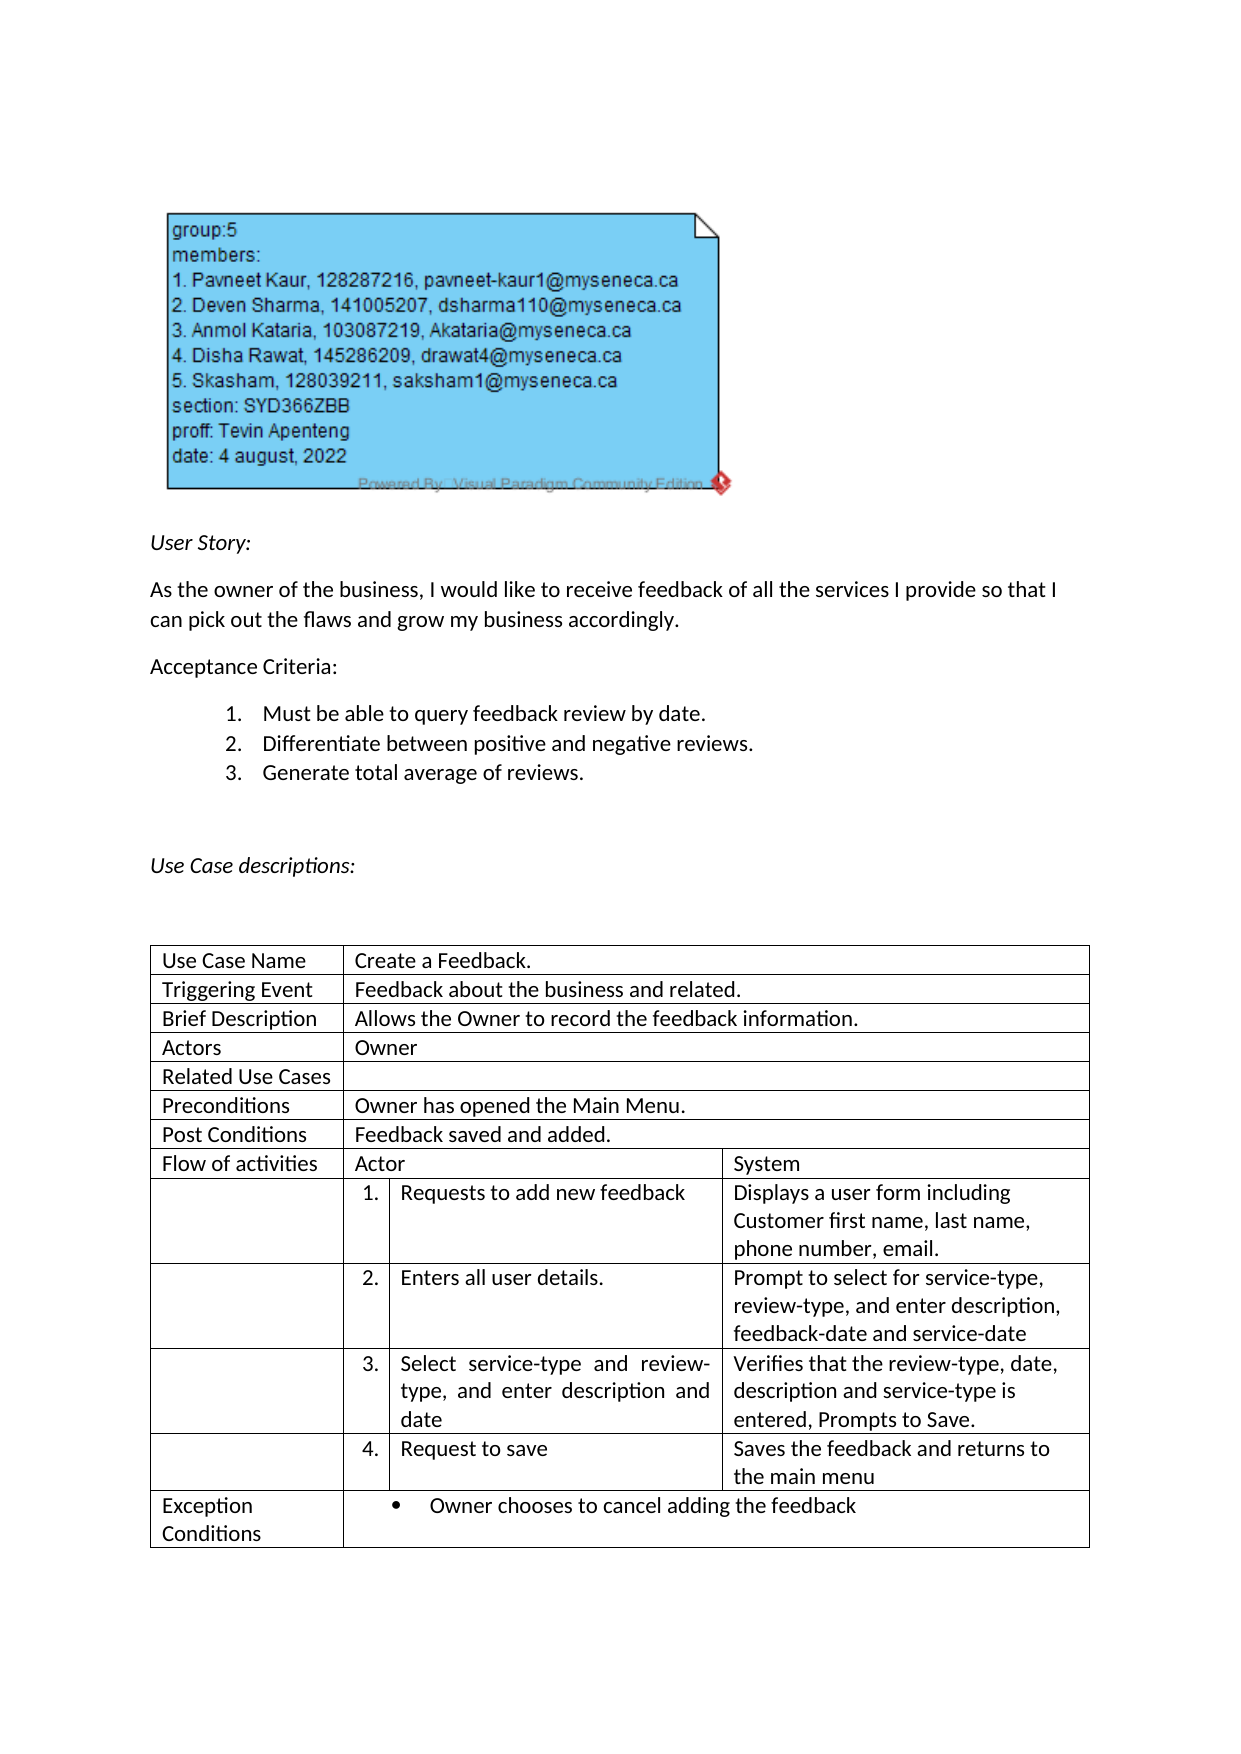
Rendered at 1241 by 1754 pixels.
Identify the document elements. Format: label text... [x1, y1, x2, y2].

table_cell Owner [344, 1033, 1089, 1061]
table_cell [344, 1062, 1089, 1090]
table_cell Requests to add new feedback [390, 1179, 722, 1262]
table_cell Feedback saved and added. [344, 1120, 1089, 1148]
list Must be able to query feedback review by date. [225, 699, 1090, 727]
table_cell [151, 1179, 343, 1262]
table_cell System [723, 1149, 1089, 1177]
table_cell Related Use Cases [151, 1062, 343, 1090]
text User Story: [150, 528, 1090, 556]
text Acceptance Criteria: [150, 652, 1090, 680]
table_cell Request to save [390, 1434, 722, 1490]
table_cell [151, 1264, 343, 1348]
table_cell Feedback about the business and related. [344, 975, 1089, 1003]
table_cell Actors [151, 1033, 343, 1061]
table_cell Allows the Owner to record the feedback information. [344, 1004, 1089, 1032]
table_cell Post Conditions [151, 1120, 343, 1148]
table_cell Preconditions [151, 1091, 343, 1119]
list Generate total average of reviews. [225, 758, 1090, 786]
list Differentiate between positive and negative reviews. [225, 729, 1090, 757]
text As the owner of the business, I would like to receive feedback of all the services I provide so that I can pick out the flaws and grow my business accordingly. [150, 575, 1090, 633]
table_header Use Case Name [151, 946, 343, 974]
table_cell [344, 1434, 389, 1490]
table_cell Triggering Event [151, 975, 343, 1003]
table_cell Exception Conditions [151, 1491, 343, 1547]
table_cell [344, 1179, 389, 1262]
table_cell Select service-type and review-type, and enter description and date [390, 1349, 722, 1433]
table_cell Verifies that the review-type, date, description and service-type is entered, Prompts to Save. [723, 1349, 1089, 1433]
table_cell [151, 1434, 343, 1490]
table_cell [344, 1349, 389, 1433]
table_cell Flow of activities [151, 1149, 343, 1177]
picture [150, 196, 739, 510]
table_header Create a Feedback. [344, 946, 1089, 974]
text Use Case descriptions: [150, 852, 1090, 880]
table_cell Prompt to select for service-type, review-type, and enter description, feedback-date and service-date [723, 1264, 1089, 1348]
table_cell Owner chooses to cancel adding the feedback [344, 1491, 1089, 1547]
table_cell Brief Description [151, 1004, 343, 1032]
table_cell [151, 1349, 343, 1433]
table_cell Enters all user details. [390, 1264, 722, 1348]
table_cell Saves the feedback and returns to the main menu [723, 1434, 1089, 1490]
table_cell Owner has opened the Main Menu. [344, 1091, 1089, 1119]
table_cell Displays a user form including Customer first name, last name, phone number, email. [723, 1179, 1089, 1262]
table_cell Actor [344, 1149, 722, 1177]
table_cell [344, 1264, 389, 1348]
